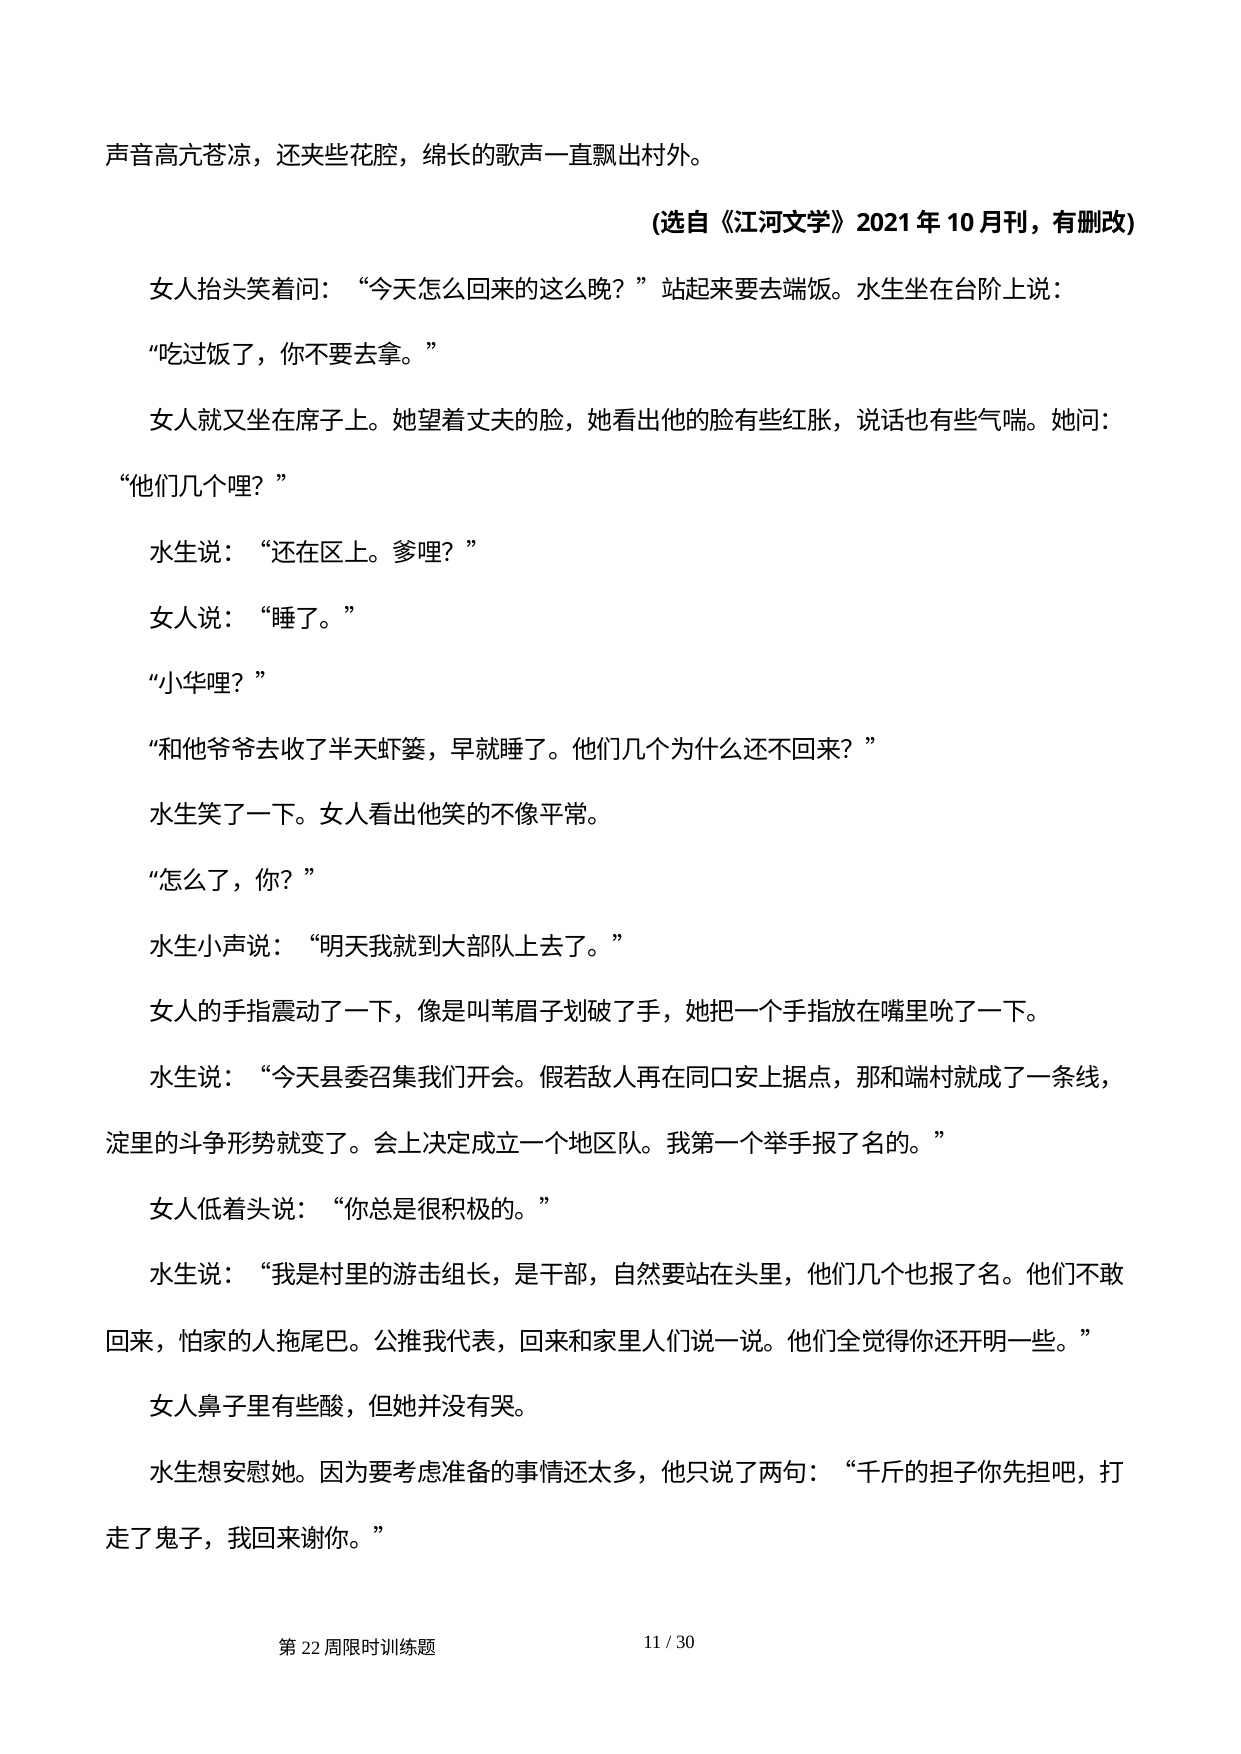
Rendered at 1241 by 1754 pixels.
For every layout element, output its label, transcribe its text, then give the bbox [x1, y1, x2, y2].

text “吃过饭了，你不要去拿。” [105, 321, 1135, 386]
text 女人就又坐在席子上。她望着丈夫的脸，她看出他的脸有些红胀，说话也有些气喘。她问：“他们几个哩？” [105, 386, 1135, 517]
text 水生说：“我是村里的游击组长，是干部，自然要站在头里，他们几个也报了名。他们不敢回来，怕家的人拖尾巴。公推我代表，回来和家里人们说一说。他们全觉得你还开明一些。” [105, 1241, 1135, 1372]
text 女人抬头笑着问：“今天怎么回来的这么晚？”站起来要去端饭。水生坐在台阶上说： [105, 255, 1135, 320]
text (选自《江河文学》2021年10月刊，有删改) [105, 188, 1135, 253]
text 女人鼻子里有些酸，但她并没有哭。 [105, 1372, 1135, 1437]
text 水生笑了一下。女人看出他笑的不像平常。 [105, 781, 1135, 846]
text 女人说：“睡了。” [105, 584, 1135, 649]
text 水生说：“今天县委召集我们开会。假若敌人再在同口安上据点，那和端村就成了一条线，淀里的斗争形势就变了。会上决定成立一个地区队。我第一个举手报了名的。” [105, 1043, 1135, 1174]
text 水生想安慰她。因为要考虑准备的事情还太多，他只说了两句：“千斤的担子你先担吧，打走了鬼子，我回来谢你。” [105, 1438, 1135, 1569]
text 女人低着头说：“你总是很积极的。” [105, 1175, 1135, 1240]
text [105, 121, 1135, 186]
text 水生说：“还在区上。爹哩？” [105, 518, 1135, 583]
text “怎么了，你？” [105, 846, 1135, 911]
text “小华哩？” [105, 649, 1135, 714]
text “和他爷爷去收了半天虾篓，早就睡了。他们几个为什么还不回来？” [105, 715, 1135, 780]
text 女人的手指震动了一下，像是叫苇眉子划破了手，她把一个手指放在嘴里吮了一下。 [105, 977, 1135, 1042]
text 水生小声说：“明天我就到大部队上去了。” [105, 912, 1135, 977]
